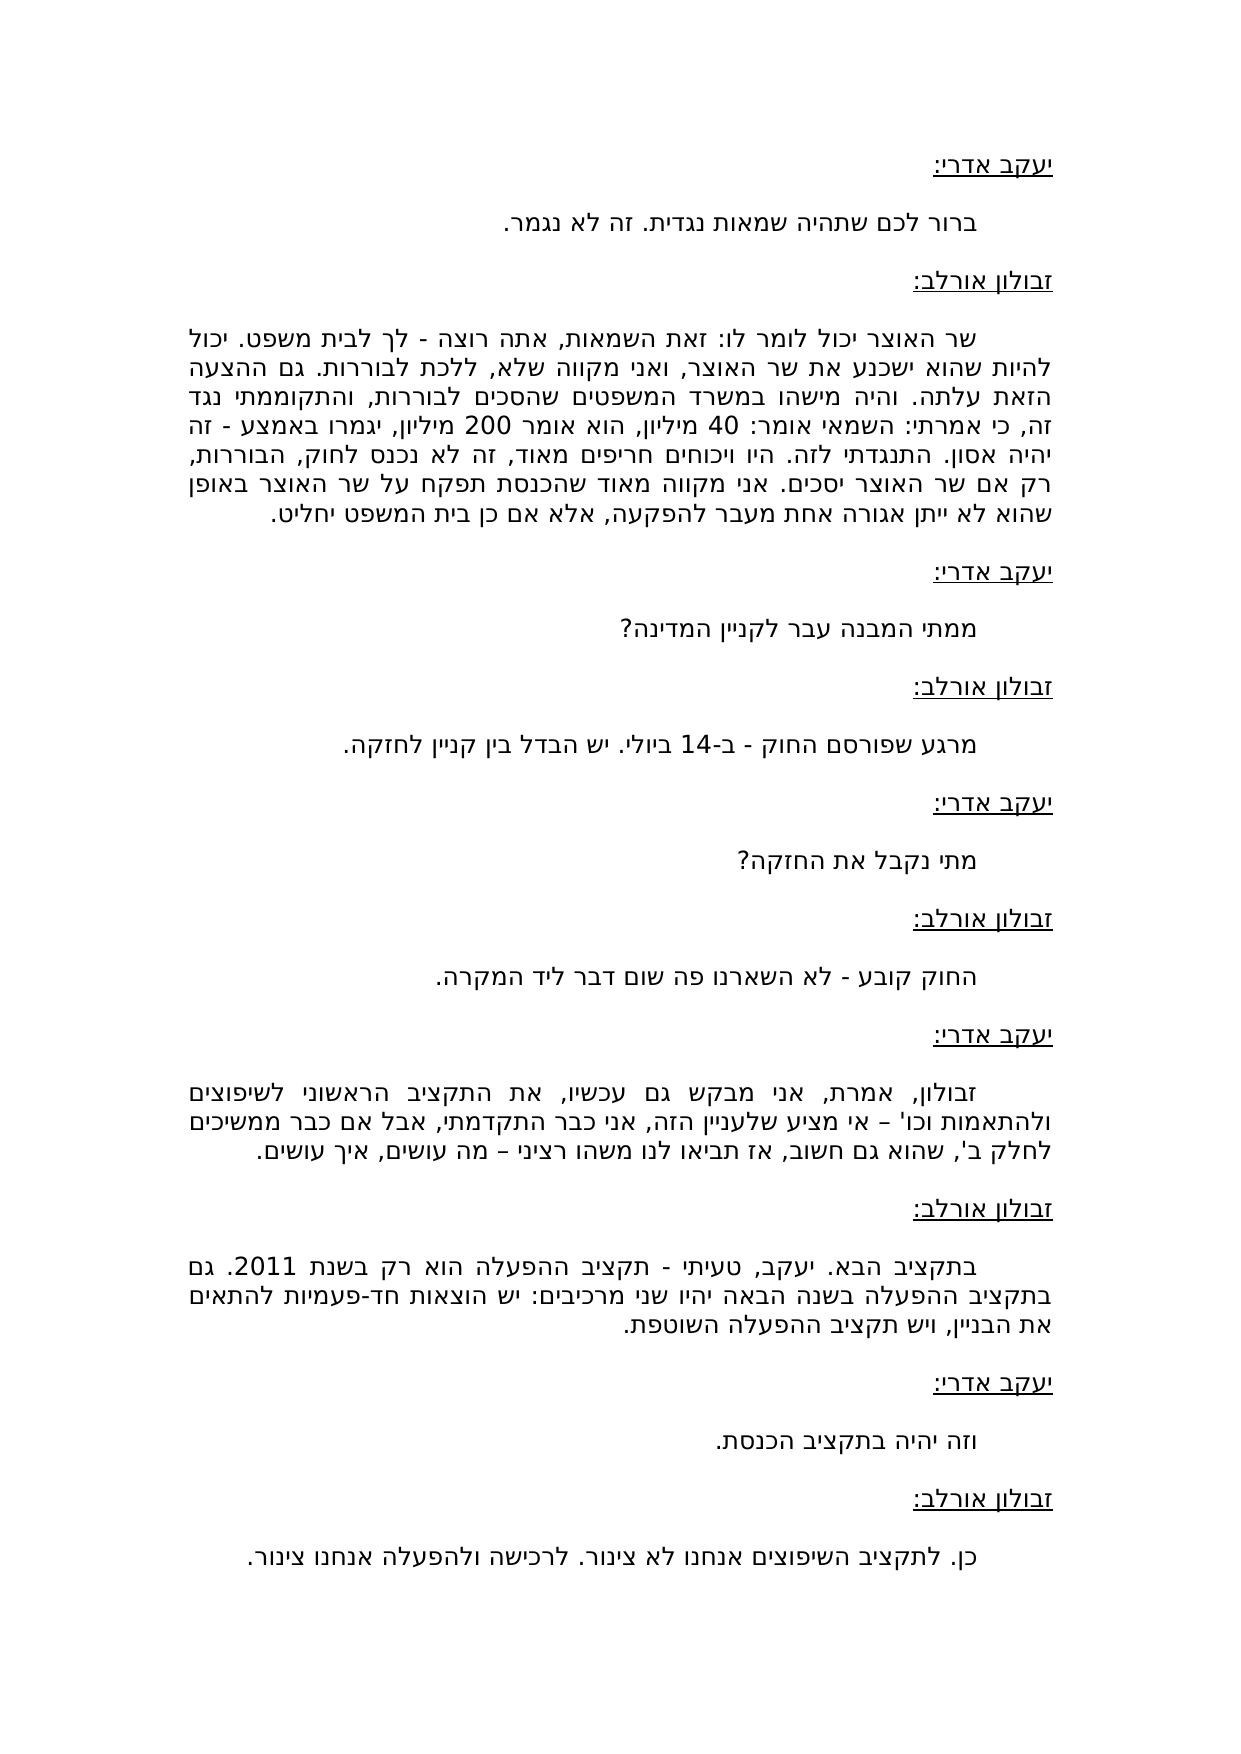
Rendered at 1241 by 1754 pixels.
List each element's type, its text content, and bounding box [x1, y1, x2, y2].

text יעקב אדרי: [187, 150, 1053, 179]
text כן. לתקציב השיפוצים אנחנו לא צינור. לרכישה ולהפעלה אנחנו צינור. [187, 1542, 1053, 1571]
text וזה יהיה בתקציב הכנסת. [187, 1426, 1053, 1455]
text יעקב אדרי: [187, 1368, 1053, 1397]
text בתקציב הבא. יעקב, טעיתי - תקציב ההפעלה הוא רק בשנת 2011. גם בתקציב ההפעלה בשנה הבאה יהיו שני מרכיבים: יש הוצאות חד-פעמיות להתאים את הבניין, ויש תקציב ההפעלה השוטפת. [187, 1252, 1053, 1339]
text החוק קובע - לא השארנו פה שום דבר ליד המקרה. [187, 962, 1053, 991]
text יעקב אדרי: [187, 557, 1053, 586]
text ממתי המבנה עבר לקניין המדינה? [187, 614, 1053, 644]
text זבולון אורלב: [187, 904, 1053, 933]
text זבולון אורלב: [187, 672, 1053, 702]
text שר האוצר יכול לומר לו: זאת השמאות, אתה רוצה - לך לבית משפט. יכול להיות שהוא ישכנע את שר האוצר, ואני מקווה שלא, ללכת לבוררות. גם ההצעה הזאת עלתה. והיה מישהו במשרד המשפטים שהסכים לבוררות, והתקוממתי נגד זה, כי אמרתי: השמאי אומר: 40 מיליון, הוא אומר 200 מיליון, יגמרו באמצע - זה יהיה אסון. התנגדתי לזה. היו ויכוחים חריפים מאוד, זה לא נכנס לחוק, הבוררות, רק אם שר האוצר יסכים. אני מקווה מאוד שהכנסת תפקח על שר האוצר באופן שהוא לא ייתן אגורה אחת מעבר להפקעה, אלא אם כן בית המשפט יחליט. [187, 324, 1053, 528]
text ברור לכם שתהיה שמאות נגדית. זה לא נגמר. [187, 208, 1053, 237]
text זבולון אורלב: [187, 1484, 1053, 1513]
text מרגע שפורסם החוק - ב-14 ביולי. יש הבדל בין קניין לחזקה. [187, 730, 1053, 759]
text יעקב אדרי: [187, 788, 1053, 817]
text זבולון אורלב: [187, 266, 1053, 295]
text מתי נקבל את החזקה? [187, 846, 1053, 875]
text זבולון אורלב: [187, 1194, 1053, 1223]
text זבולון, אמרת, אני מבקש גם עכשיו, את התקציב הראשוני לשיפוצים ולהתאמות וכו' – אי מציע שלעניין הזה, אני כבר התקדמתי, אבל אם כבר ממשיכים לחלק ב', שהוא גם חשוב, אז תביאו לנו משהו רציני – מה עושים, איך עושים. [187, 1078, 1053, 1165]
text יעקב אדרי: [187, 1020, 1053, 1049]
